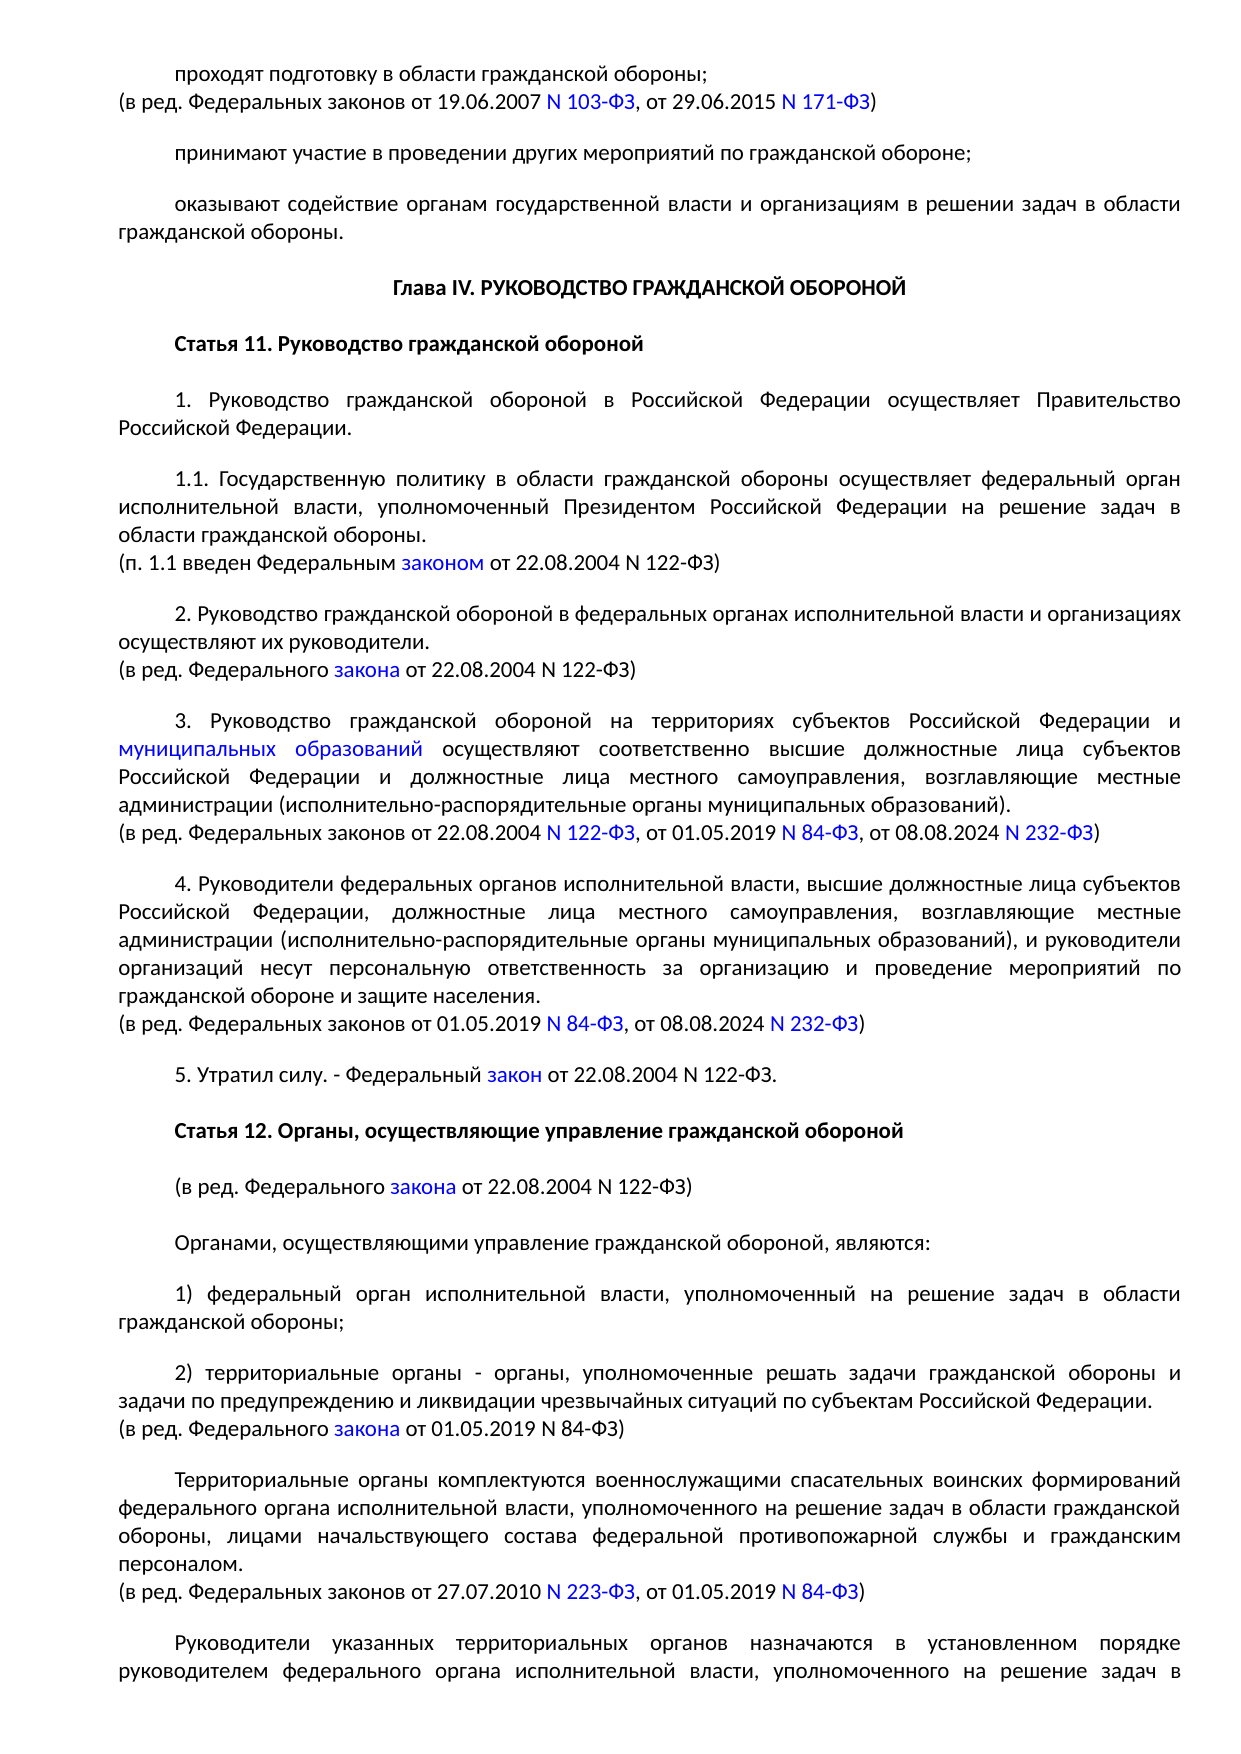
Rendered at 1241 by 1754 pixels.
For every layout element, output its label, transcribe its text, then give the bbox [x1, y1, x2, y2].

text 1.1. Государственную политику в области гражданской обороны осуществляет федеральный орган исполнительной власти, уполномоченный Президентом Российской Федерации на решение задач в области гражданской обороны. [118, 464, 1181, 548]
title Глава IV. РУКОВОДСТВО ГРАЖДАНСКОЙ ОБОРОНОЙ [118, 273, 1181, 301]
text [118, 1628, 1181, 1684]
title Статья 12. Органы, осуществляющие управление гражданской обороной [118, 1116, 1181, 1144]
text 3. Руководство гражданской обороной на территориях субъектов Российской Федерации и муниципальных образований осуществляют соответственно высшие должностные лица субъектов Российской Федерации и должностные лица местного самоуправления, возглавляющие местные администрации (исполнительно-распорядительные органы муниципальных образований). [118, 706, 1181, 818]
text (в ред. Федеральных законов от 22.08.2004 N 122-ФЗ, от 01.05.2019 N 84-ФЗ, от 08.08.2024 N 232-ФЗ) [118, 818, 1181, 846]
text (в ред. Федеральных законов от 19.06.2007 N 103-ФЗ, от 29.06.2015 N 171-ФЗ) [118, 87, 1181, 115]
text (в ред. Федерального закона от 01.05.2019 N 84-ФЗ) [118, 1414, 1181, 1442]
text 1. Руководство гражданской обороной в Российской Федерации осуществляет Правительство Российской Федерации. [118, 385, 1181, 441]
text (п. 1.1 введен Федеральным законом от 22.08.2004 N 122-ФЗ) [118, 548, 1181, 576]
text принимают участие в проведении других мероприятий по гражданской обороне; [118, 138, 1181, 166]
text 1) федеральный орган исполнительной власти, уполномоченный на решение задач в области гражданской обороны; [118, 1279, 1181, 1335]
text (в ред. Федерального закона от 22.08.2004 N 122-ФЗ) [118, 655, 1181, 683]
text (в ред. Федеральных законов от 27.07.2010 N 223-ФЗ, от 01.05.2019 N 84-ФЗ) [118, 1577, 1181, 1605]
title Статья 11. Руководство гражданской обороной [118, 329, 1181, 357]
text (в ред. Федеральных законов от 01.05.2019 N 84-ФЗ, от 08.08.2024 N 232-ФЗ) [118, 1009, 1181, 1037]
text (в ред. Федерального закона от 22.08.2004 N 122-ФЗ) [118, 1172, 1181, 1200]
text Органами, осуществляющими управление гражданской обороной, являются: [118, 1228, 1181, 1256]
text Территориальные органы комплектуются военнослужащими спасательных воинских формирований федерального органа исполнительной власти, уполномоченного на решение задач в области гражданской обороны, лицами начальствующего состава федеральной противопожарной службы и гражданским персоналом. [118, 1465, 1181, 1577]
text 5. Утратил силу. - Федеральный закон от 22.08.2004 N 122-ФЗ. [118, 1060, 1181, 1088]
text 2) территориальные органы - органы, уполномоченные решать задачи гражданской обороны и задачи по предупреждению и ликвидации чрезвычайных ситуаций по субъектам Российской Федерации. [118, 1358, 1181, 1414]
text проходят подготовку в области гражданской обороны; [118, 59, 1181, 87]
text оказывают содействие органам государственной власти и организациям в решении задач в области гражданской обороны. [118, 189, 1181, 245]
text 4. Руководители федеральных органов исполнительной власти, высшие должностные лица субъектов Российской Федерации, должностные лица местного самоуправления, возглавляющие местные администрации (исполнительно-распорядительные органы муниципальных образований), и руководители организаций несут персональную ответственность за организацию и проведение мероприятий по гражданской обороне и защите населения. [118, 869, 1181, 1009]
text 2. Руководство гражданской обороной в федеральных органах исполнительной власти и организациях осуществляют их руководители. [118, 599, 1181, 655]
